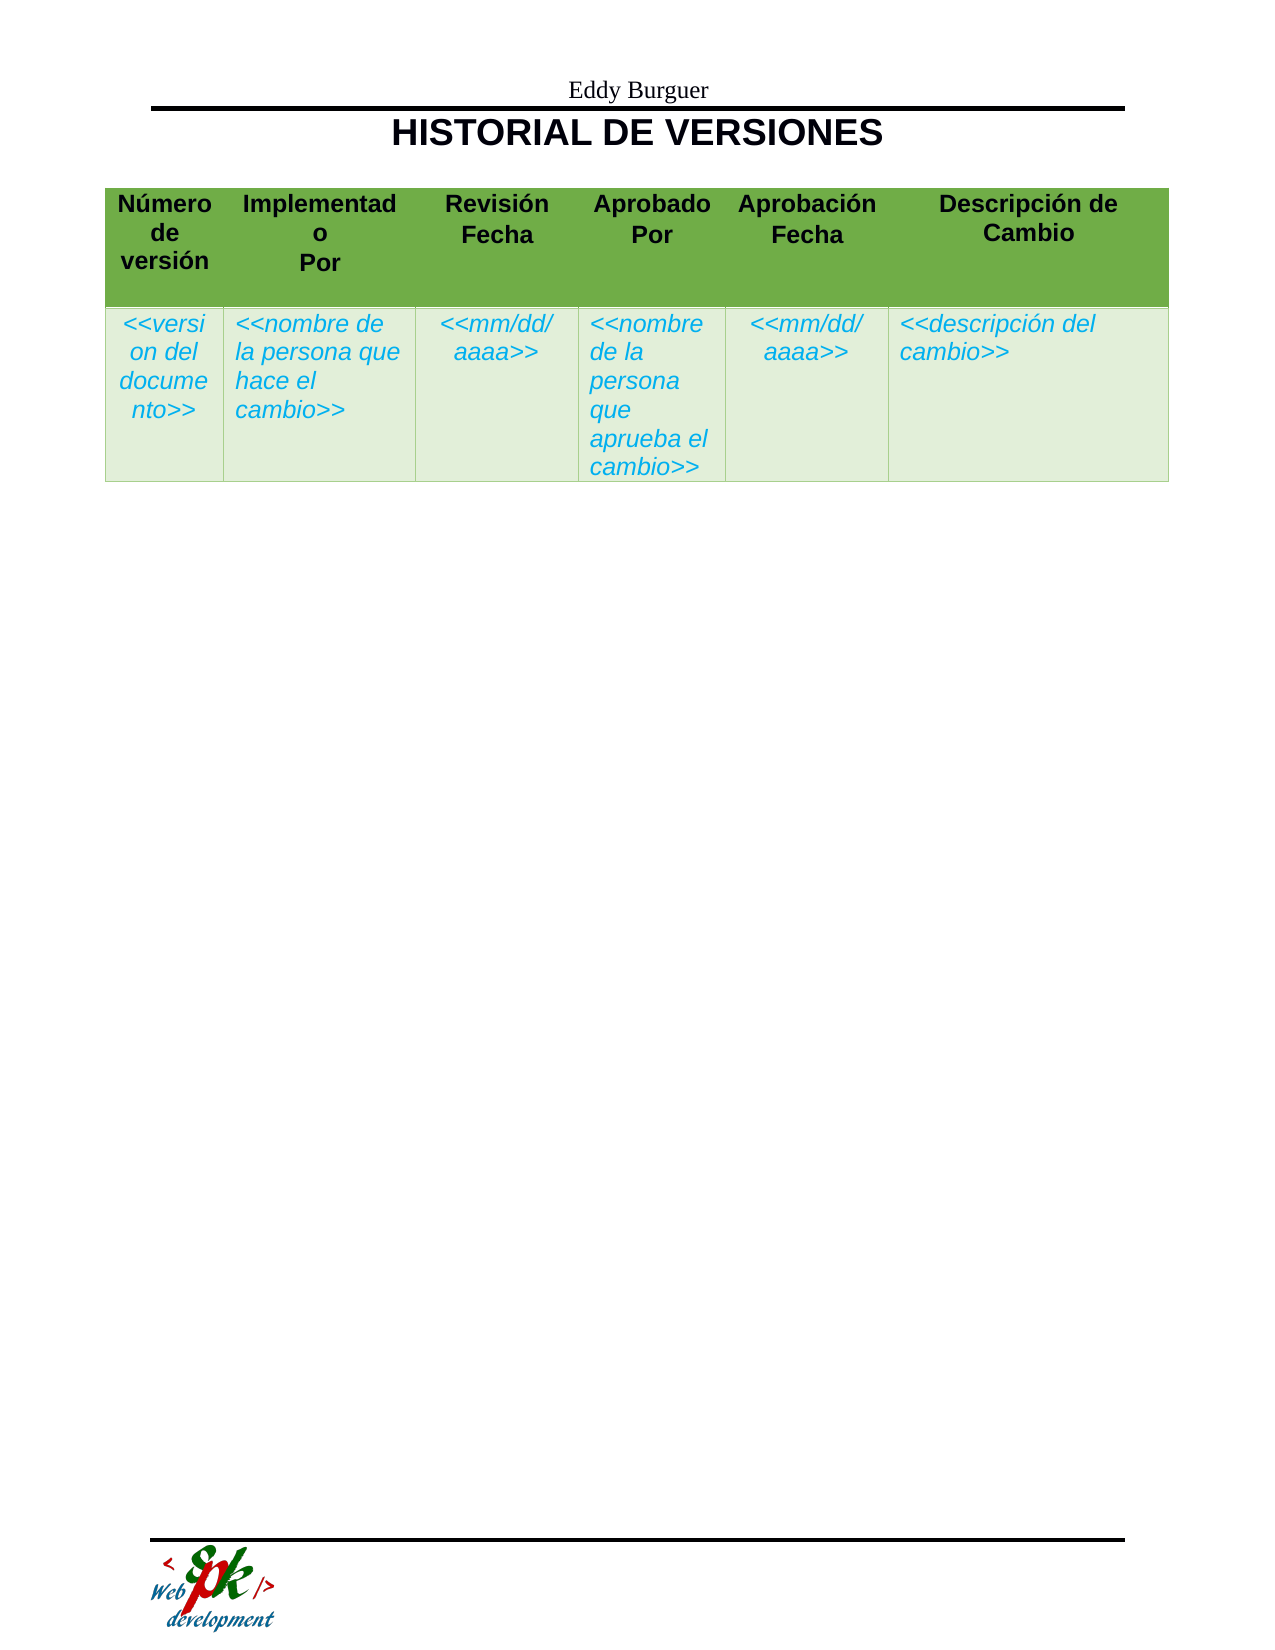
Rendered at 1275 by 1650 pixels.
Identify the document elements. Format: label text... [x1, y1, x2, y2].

table_header Implementado Por [224, 189, 415, 307]
table_header Aprobado Por [579, 189, 725, 307]
picture [150, 1544, 275, 1633]
table_header Número de versión [106, 189, 223, 307]
table_header Descripción de Cambio [889, 189, 1168, 307]
table_header Aprobación Fecha [726, 189, 888, 307]
table_header Revisión Fecha [416, 189, 578, 307]
table_cell <<mm/dd/aaaa>> [416, 309, 578, 481]
subtitle HISTORIAL DE VERSIONES [150, 111, 1125, 154]
table_cell <<nombre de la persona que hace el cambio>> [224, 309, 415, 481]
table_cell <<mm/dd/aaaa>> [726, 309, 888, 481]
table_cell <<version del documento>> [106, 309, 223, 481]
table_cell <<nombre de la persona que aprueba el cambio>> [579, 309, 725, 481]
table_cell <<descripción del cambio>> [889, 309, 1168, 481]
